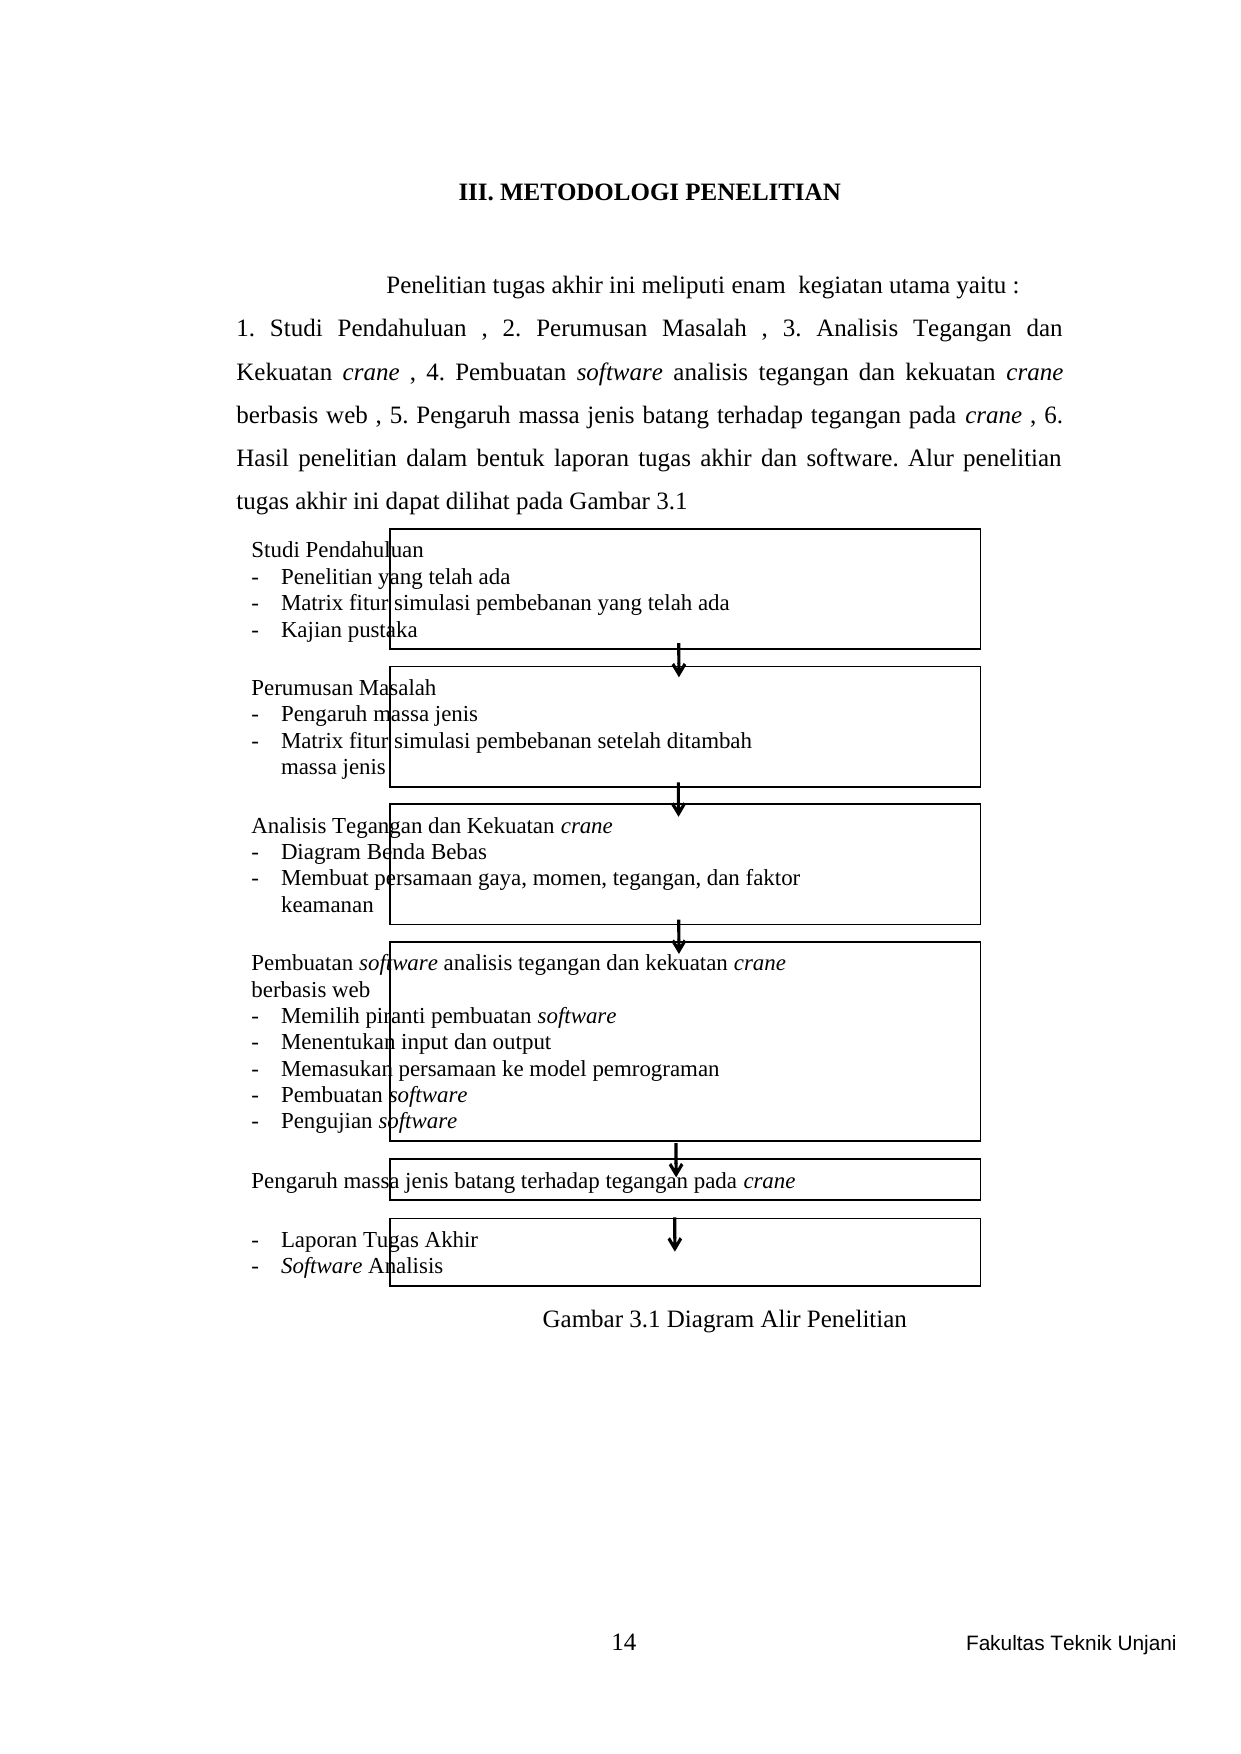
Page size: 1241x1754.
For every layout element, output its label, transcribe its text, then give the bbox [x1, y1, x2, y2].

text Gambar 3.1 Diagram Alir Penelitian [311, 1304, 1063, 1333]
subtitle III. METODOLOGI PENELITIAN [236, 177, 1063, 206]
text Penelitian tugas akhir ini meliputi enam kegiatan utama yaitu : [311, 270, 1063, 299]
text 1. Studi Pendahuluan , 2. Perumusan Masalah , 3. Analisis Tegangan dan Kekuatan crane , 4. Pembuatan software analisis tegangan dan kekuatan crane berbasis web , 5. Pengaruh massa jenis batang terhadap tegangan pada crane , 6. Hasil penelitian dalam bentuk laporan tugas akhir dan software. Alur penelitian tugas akhir ini dapat dilihat pada Gambar 3.1 [236, 313, 1063, 515]
